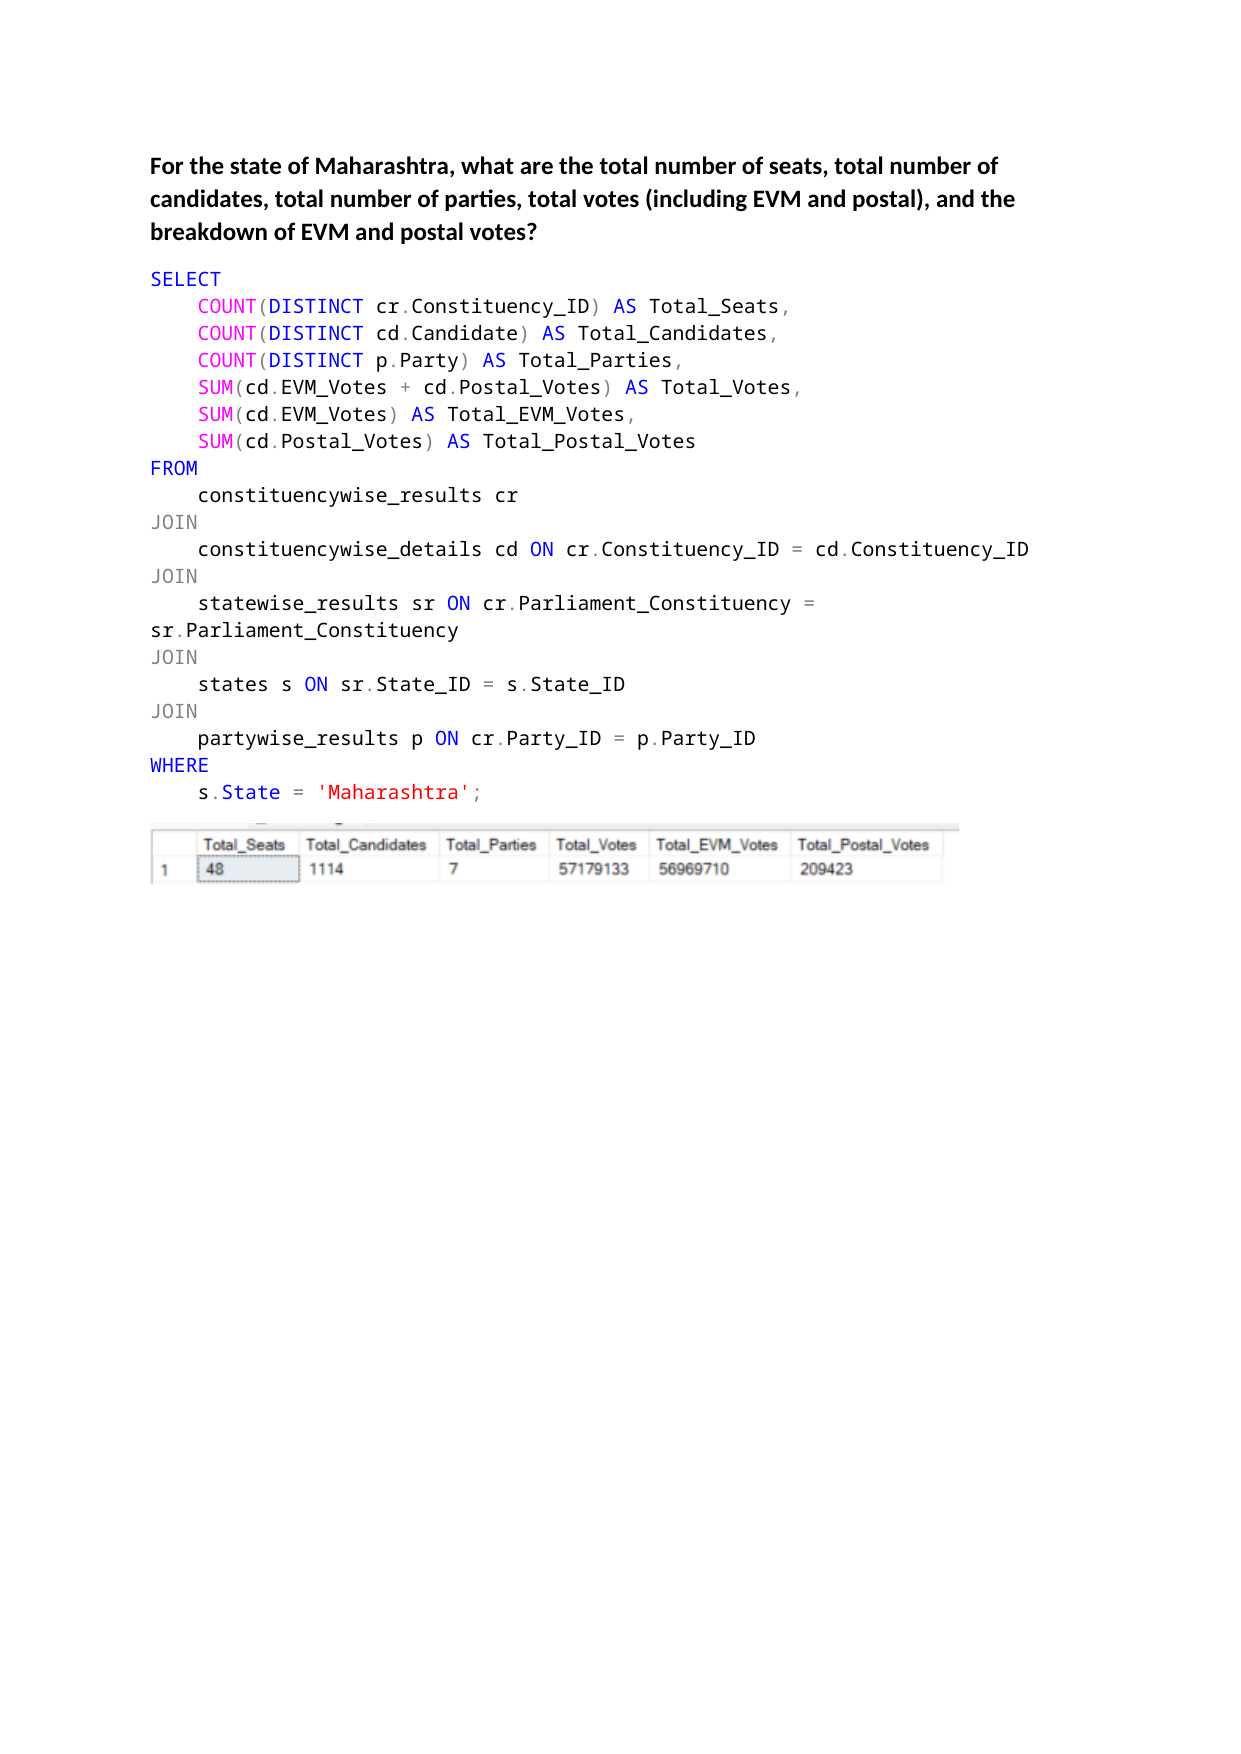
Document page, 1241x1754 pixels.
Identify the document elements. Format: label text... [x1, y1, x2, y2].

text statewise_results sr ON cr.Parliament_Constituency = sr.Parliament_Constituency [150, 589, 1090, 643]
text JOIN [150, 643, 1090, 670]
text WHERE [150, 751, 1090, 778]
text FROM [150, 454, 1090, 481]
text For the state of Maharashtra, what are the total number of seats, total number of candidates, total number of parties, total votes (including EVM and postal), and the breakdown of EVM and postal votes? [150, 150, 1090, 246]
text COUNT(DISTINCT cr.Constituency_ID) AS Total_Seats, [150, 292, 1090, 319]
text partywise_results p ON cr.Party_ID = p.Party_ID [150, 724, 1090, 751]
picture [150, 823, 960, 884]
text states s ON sr.State_ID = s.State_ID [150, 670, 1090, 697]
text SUM(cd.Postal_Votes) AS Total_Postal_Votes [150, 427, 1090, 454]
text JOIN [150, 562, 1090, 589]
text JOIN [150, 508, 1090, 535]
text JOIN [150, 697, 1090, 724]
text SUM(cd.EVM_Votes) AS Total_EVM_Votes, [150, 400, 1090, 427]
text COUNT(DISTINCT cd.Candidate) AS Total_Candidates, [150, 319, 1090, 346]
text SELECT [150, 265, 1090, 292]
text s.State = 'Maharashtra'; [150, 778, 1090, 805]
text constituencywise_results cr [150, 481, 1090, 508]
text COUNT(DISTINCT p.Party) AS Total_Parties, [150, 346, 1090, 373]
text SUM(cd.EVM_Votes + cd.Postal_Votes) AS Total_Votes, [150, 373, 1090, 400]
text constituencywise_details cd ON cr.Constituency_ID = cd.Constituency_ID [150, 535, 1090, 562]
